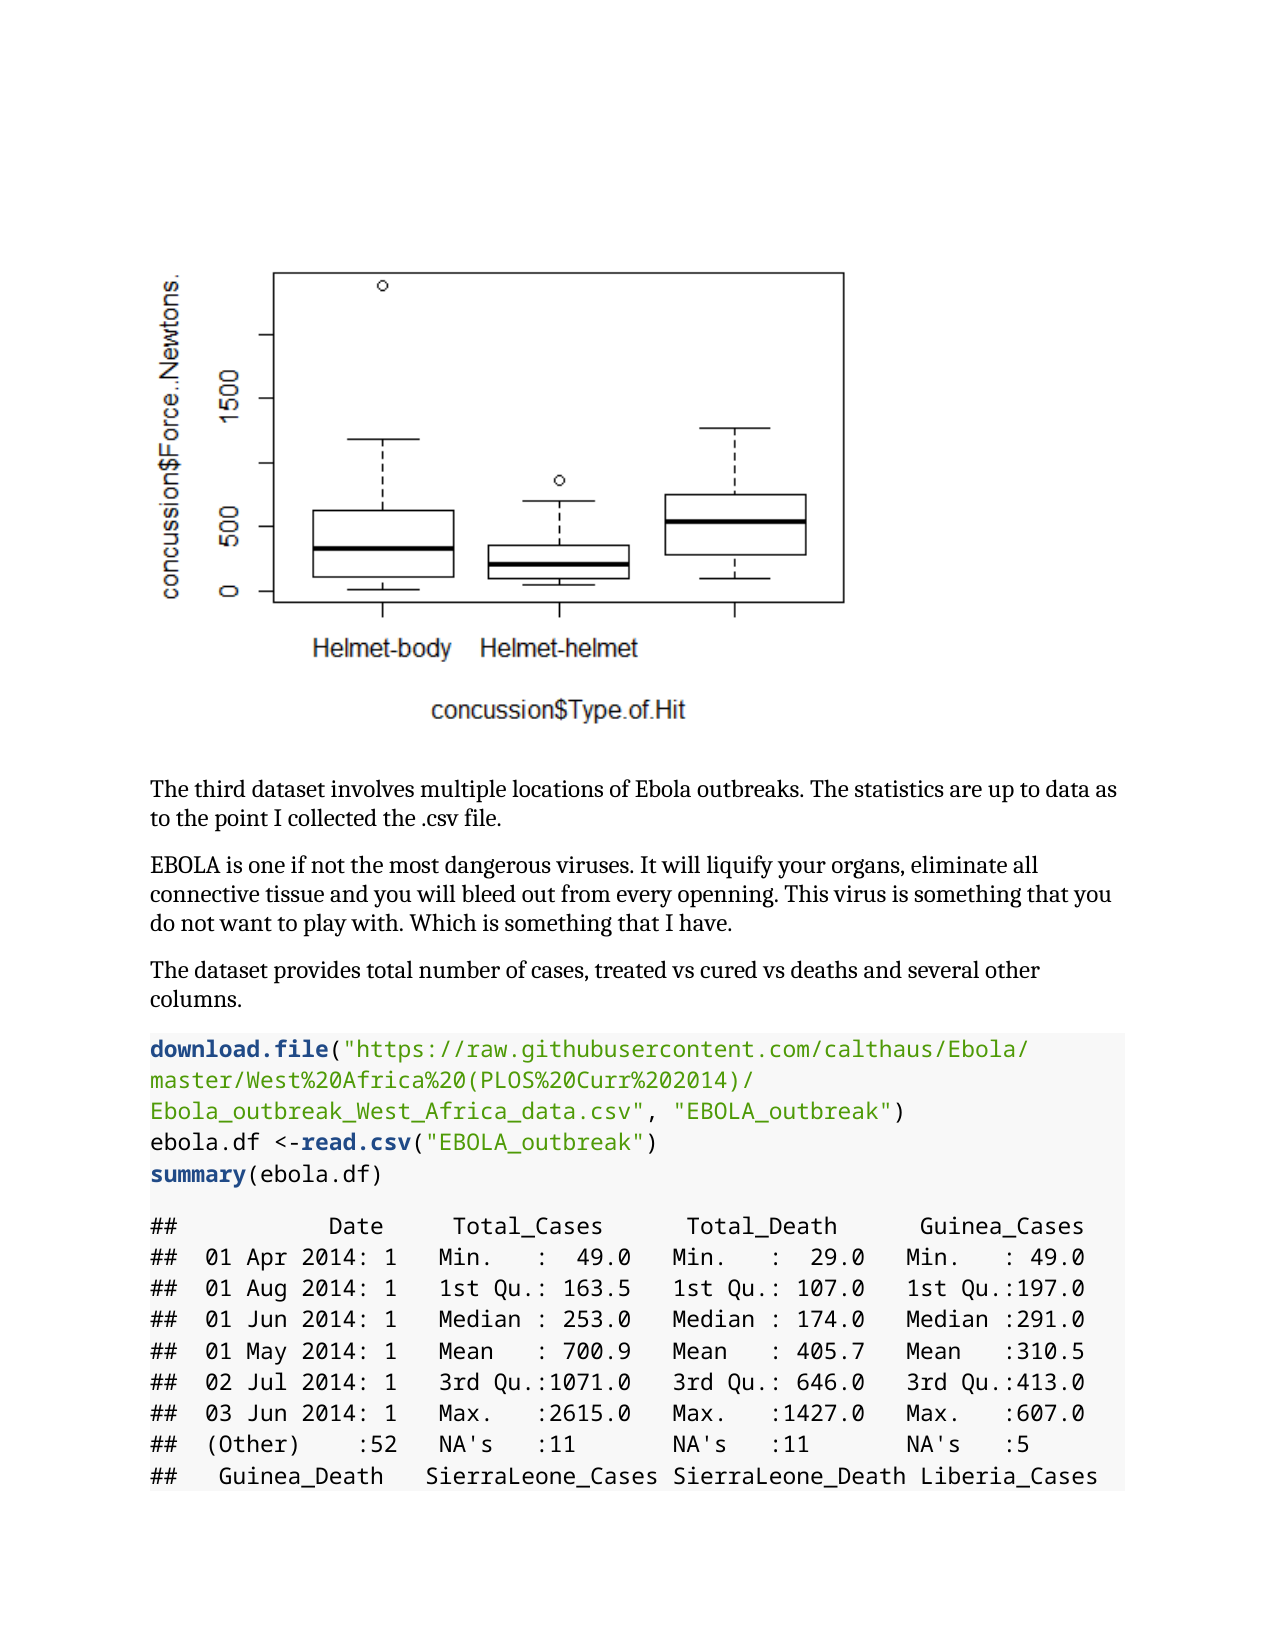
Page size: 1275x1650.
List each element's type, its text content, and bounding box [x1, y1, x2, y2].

text download.file("https://raw.githubusercontent.com/calthaus/Ebola/master/West%20Africa%20(PLOS%20Curr%202014)/Ebola_outbreak_West_Africa_data.csv", "EBOLA_outbreak") ebola.df <-read.csv("EBOLA_outbreak") summary(ebola.df) [384, 1033, 1125, 1189]
text The dataset provides total number of cases, treated vs cured vs deaths and several other columns. [150, 956, 1125, 1014]
text The third dataset involves multiple locations of Ebola outbreaks. The statistics are up to data as to the point I collected the .csv file. [150, 775, 1125, 833]
text EBOLA is one if not the most dangerous viruses. It will liquify your organs, eliminate all connective tissue and you will bleed out from every openning. This virus is something that you do not want to play with. Which is something that I have. [150, 851, 1125, 938]
picture [150, 150, 908, 757]
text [150, 1210, 1125, 1491]
